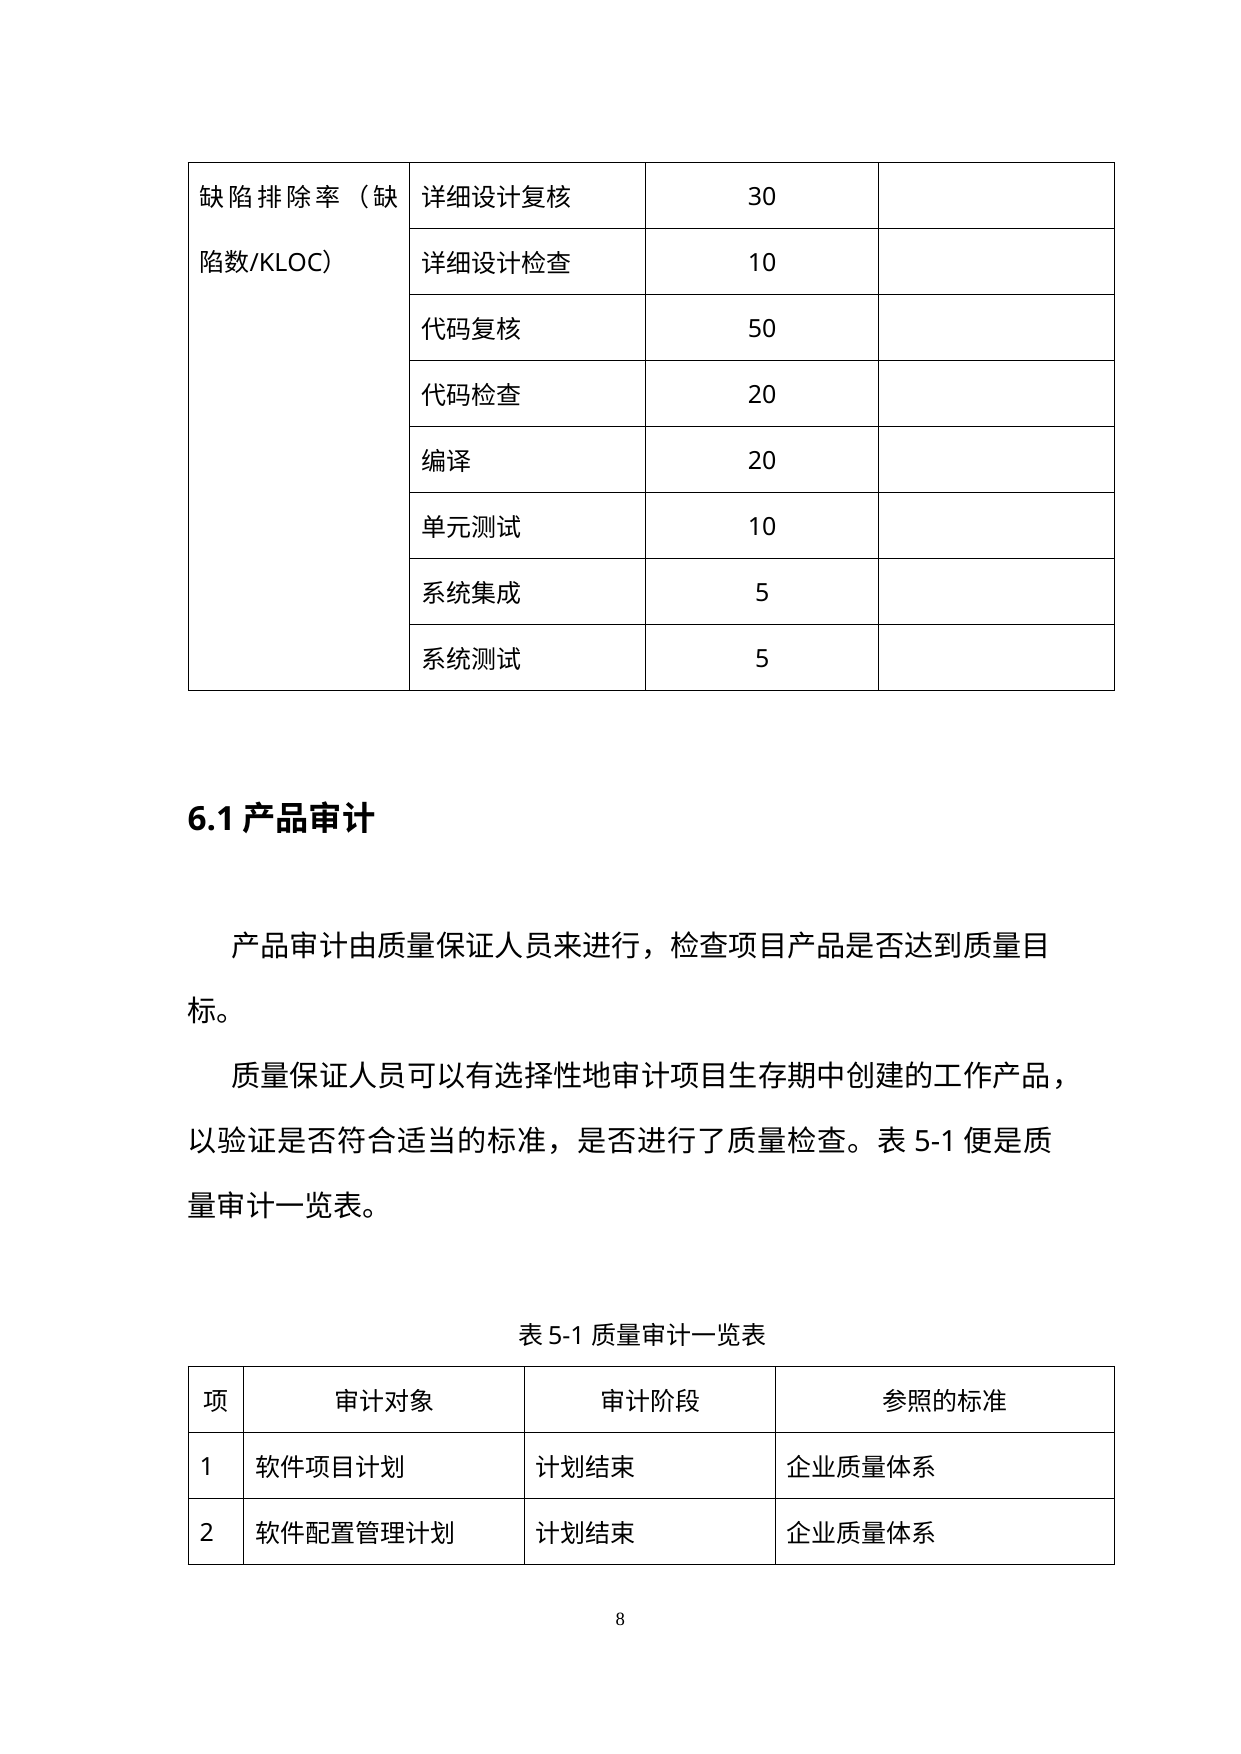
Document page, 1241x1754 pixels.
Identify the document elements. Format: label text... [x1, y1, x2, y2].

table_cell 详细设计检查 [410, 229, 645, 294]
table_header 审计对象 [244, 1367, 524, 1432]
table_cell 50 [646, 295, 878, 360]
table_cell 1 [189, 1433, 243, 1498]
table_cell [879, 163, 1114, 228]
table_cell 30 [646, 163, 878, 228]
table_cell 软件配置管理计划 [244, 1499, 524, 1564]
text 表5-1 质量审计一览表 [187, 1301, 1053, 1366]
table_cell 5 [646, 625, 878, 690]
subtitle 6.1产品审计 [187, 783, 1053, 848]
text 质量保证人员可以有选择性地审计项目生存期中创建的工作产品，以验证是否符合适当的标准，是否进行了质量检查。表5-1便是质量审计一览表。 [187, 1041, 1053, 1236]
table_cell 10 [646, 493, 878, 558]
table_cell [879, 559, 1114, 624]
table_cell 编译 [410, 427, 645, 492]
table_cell [879, 295, 1114, 360]
table_cell 缺陷排除率（缺陷数/KLOC） [189, 163, 409, 690]
table_cell 企业质量体系 [776, 1433, 1114, 1498]
table_cell 20 [646, 361, 878, 426]
table_cell 代码复核 [410, 295, 645, 360]
table_cell 系统集成 [410, 559, 645, 624]
table_cell 软件项目计划 [244, 1433, 524, 1498]
table_header 项 [189, 1367, 243, 1432]
table_cell [879, 229, 1114, 294]
table_cell 单元测试 [410, 493, 645, 558]
table_cell 2 [189, 1499, 243, 1564]
table_cell 企业质量体系 [776, 1499, 1114, 1564]
table_cell [879, 493, 1114, 558]
table_cell [879, 427, 1114, 492]
table_cell 系统测试 [410, 625, 645, 690]
table_cell [879, 361, 1114, 426]
table_header 审计阶段 [525, 1367, 775, 1432]
table_cell 计划结束 [525, 1433, 775, 1498]
text 产品审计由质量保证人员来进行，检查项目产品是否达到质量目标。 [187, 911, 1053, 1041]
table_cell [879, 625, 1114, 690]
table_header 参照的标准 [776, 1367, 1114, 1432]
table_cell 详细设计复核 [410, 163, 645, 228]
table_cell 10 [646, 229, 878, 294]
table_cell 代码检查 [410, 361, 645, 426]
table_cell 5 [646, 559, 878, 624]
table_cell 计划结束 [525, 1499, 775, 1564]
table_cell 20 [646, 427, 878, 492]
